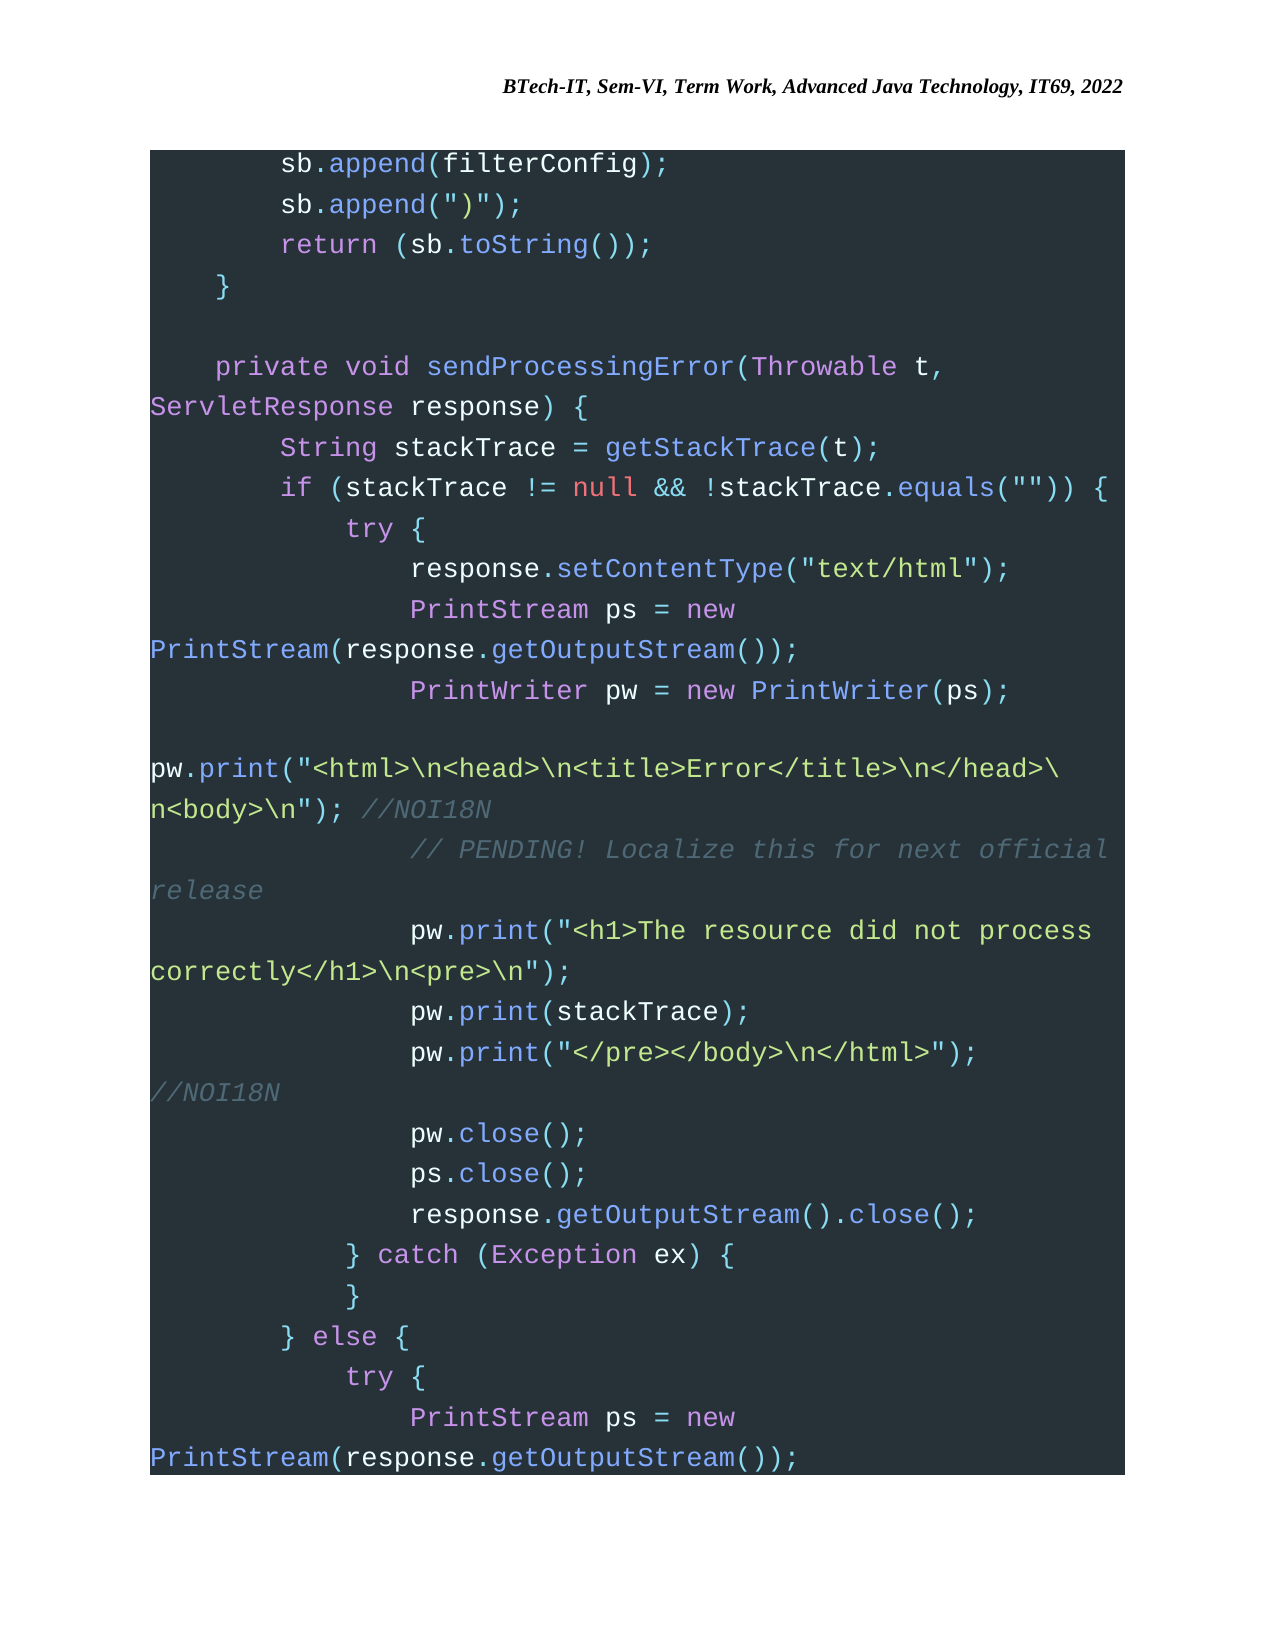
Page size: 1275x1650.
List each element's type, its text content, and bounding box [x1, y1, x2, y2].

text return (sb.toString()); [150, 231, 1125, 262]
text PrintWriter pw = new PrintWriter(ps); [150, 677, 1125, 707]
text pw.print("<html>\n<head>\n<title>Error</title>\n</head>\n<body>\n"); //NOI18N [150, 717, 1125, 826]
text PrintStream ps = new PrintStream(response.getOutputStream()); [150, 596, 1125, 667]
text // PENDING! Localize this for next official release [150, 836, 1125, 907]
text ps.close(); [150, 1160, 1125, 1191]
text response.setContentType("text/html"); [150, 555, 1125, 586]
text } else { [150, 1322, 1125, 1353]
text try { [150, 515, 1125, 545]
text pw.print(stackTrace); [150, 998, 1125, 1029]
text response.getOutputStream().close(); [150, 1201, 1125, 1232]
text if (stackTrace != null && !stackTrace.equals("")) { [150, 474, 1125, 505]
text pw.print("<h1>The resource did not process correctly</h1>\n<pre>\n"); [150, 917, 1125, 988]
text pw.print("</pre></body>\n</html>"); //NOI18N [150, 1039, 1125, 1110]
text sb.append(filterConfig); [150, 150, 1125, 181]
text private void sendProcessingError(Throwable t, ServletResponse response) { [150, 353, 1125, 424]
text PrintStream ps = new PrintStream(response.getOutputStream()); [150, 1403, 1125, 1475]
text sb.append(")"); [150, 191, 1125, 221]
text } catch (Exception ex) { [150, 1241, 1125, 1272]
text String stackTrace = getStackTrace(t); [150, 434, 1125, 464]
text try { [150, 1363, 1125, 1394]
text } [150, 272, 1125, 302]
text } [150, 1282, 1125, 1313]
text pw.close(); [150, 1120, 1125, 1151]
